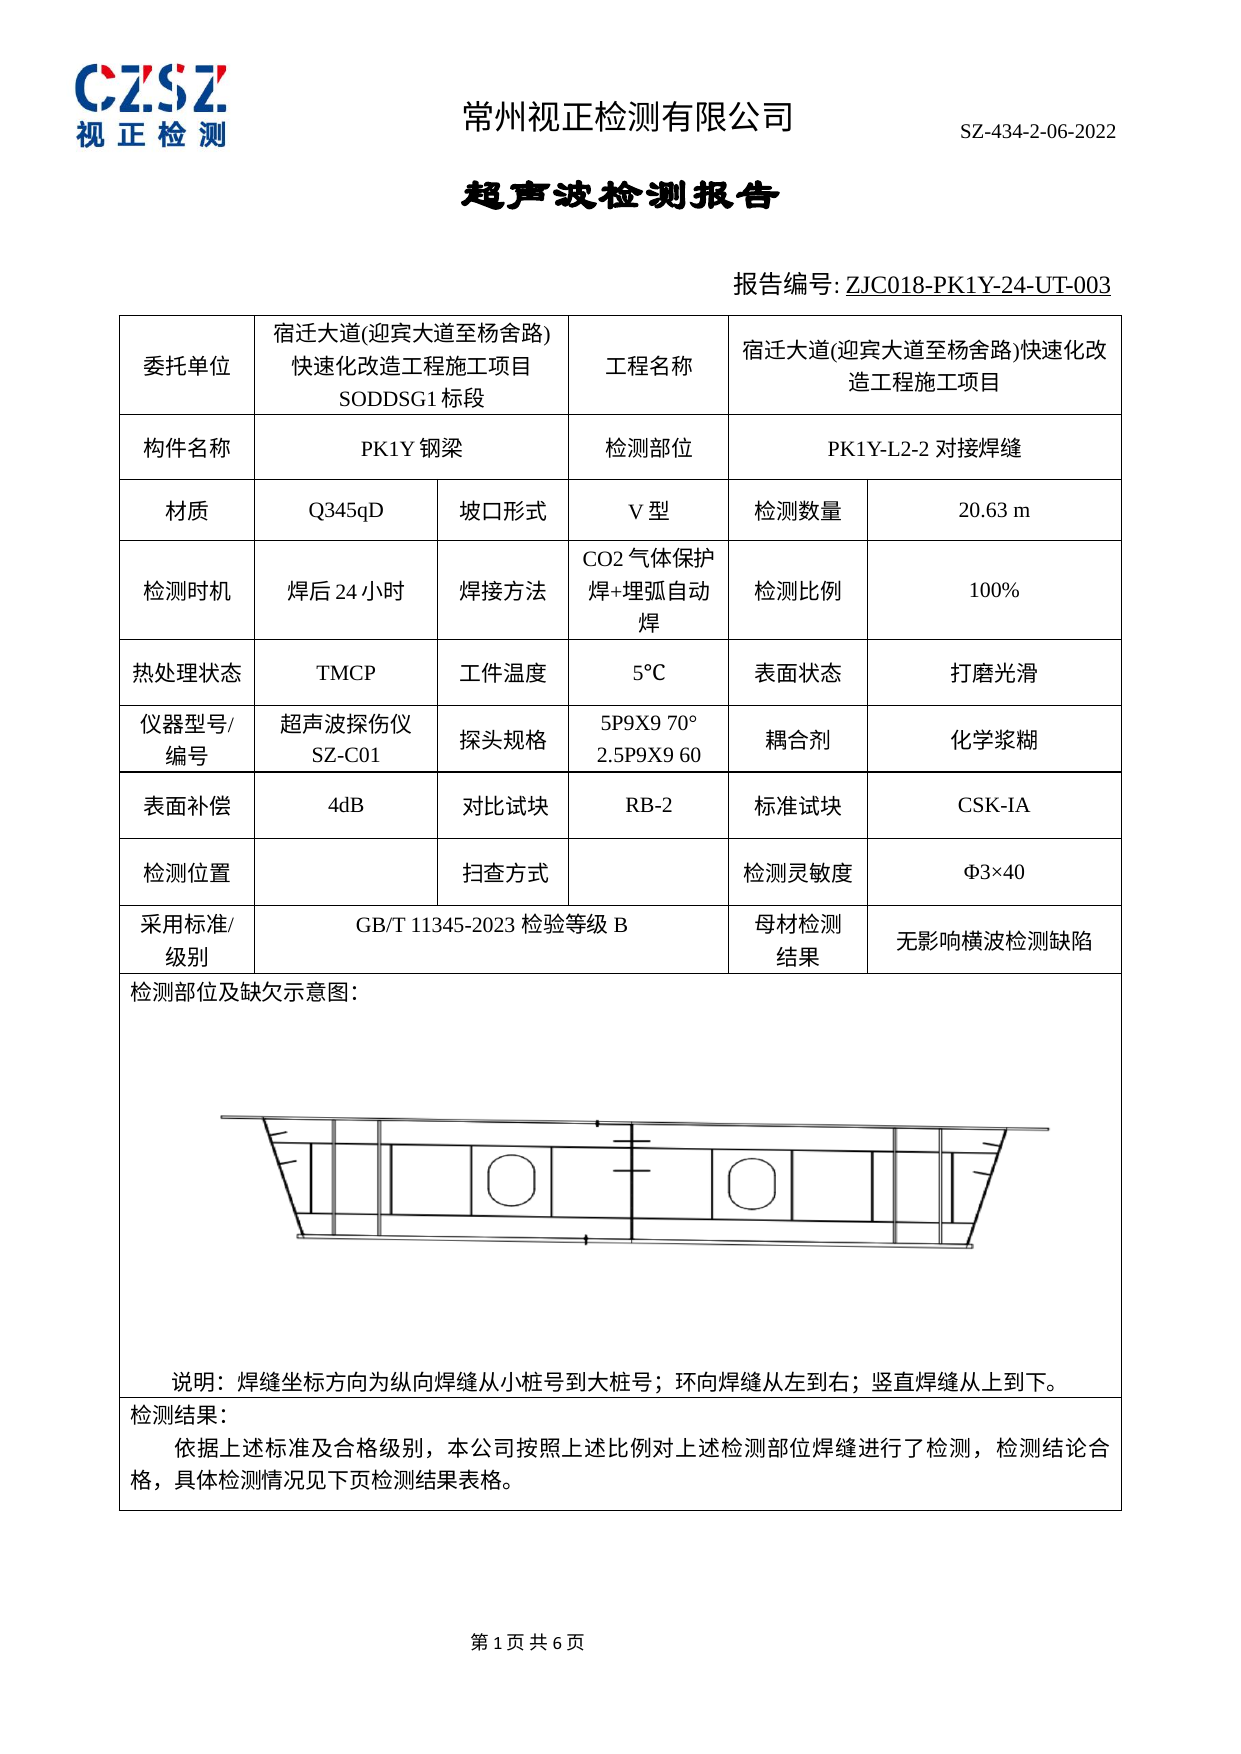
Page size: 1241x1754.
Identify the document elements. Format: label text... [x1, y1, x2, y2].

table_cell 检测部位 [569, 415, 728, 479]
table_header 工程名称 [569, 316, 728, 413]
table_cell 检测时机 [120, 541, 254, 638]
table_cell CO2气体保护焊+埋弧自动焊 [569, 541, 728, 638]
table_cell 100% [868, 541, 1121, 638]
table_cell 仪器型号/ 编号 [120, 706, 254, 771]
table_cell 检测比例 [729, 541, 867, 638]
table_cell 构件名称 [120, 415, 254, 479]
picture [149, 1006, 1106, 1338]
table_cell GB/T 11345-2023 检验等级 B [255, 906, 728, 973]
table_cell 5℃ [569, 640, 728, 705]
table_cell 检测结果： 依据上述标准及合格级别，本公司按照上述比例对上述检测部位焊缝进行了检测，检测结论合格，具体检测情况见下页检测结果表格。 [120, 1398, 1121, 1510]
table_cell 5P9X9 70° 2.5P9X9 60 [569, 706, 728, 771]
table_cell [255, 839, 437, 905]
table_cell 表面补偿 [120, 773, 254, 838]
table_cell 检测数量 [729, 480, 867, 540]
table_cell 坡口形式 [438, 480, 568, 540]
table_header 委托单位 [120, 316, 254, 413]
table_cell [569, 839, 728, 905]
table_cell PK1Y钢梁 [255, 415, 568, 479]
table_cell 采用标准/ 级别 [120, 906, 254, 973]
table_cell Φ3×40 [868, 839, 1121, 905]
table_cell Q345qD [255, 480, 437, 540]
table_cell 化学浆糊 [868, 706, 1121, 771]
table_cell 耦合剂 [729, 706, 867, 771]
table_cell 检测灵敏度 [729, 839, 867, 905]
table_header 宿迁大道(迎宾大道至杨舍路)快速化改造工程施工项目SODDSG1标段 [255, 316, 568, 413]
table_cell 母材检测 结果 [729, 906, 867, 973]
table_cell 表面状态 [729, 640, 867, 705]
table_cell 热处理状态 [120, 640, 254, 705]
table_cell RB-2 [569, 773, 728, 838]
table_cell 工件温度 [438, 640, 568, 705]
table_cell 20.63 m [868, 480, 1121, 540]
table_cell 焊接方法 [438, 541, 568, 638]
table_cell 对比试块 [438, 773, 568, 838]
table_cell 检测部位及缺欠示意图： 说明：焊缝坐标方向为纵向焊缝从小桩号到大桩号；环向焊缝从左到右；竖直焊缝从上到下。 [120, 974, 1121, 1397]
table_cell 材质 [120, 480, 254, 540]
table_cell 超声波探伤仪 SZ-C01 [255, 706, 437, 771]
table_cell 检测位置 [120, 839, 254, 905]
table_cell 扫查方式 [438, 839, 568, 905]
table_cell 4dB [255, 773, 437, 838]
table_cell V型 [569, 480, 728, 540]
table_cell 探头规格 [438, 706, 568, 771]
table_header 宿迁大道(迎宾大道至杨舍路)快速化改造工程施工项目 [729, 316, 1121, 413]
table_cell TMCP [255, 640, 437, 705]
table_cell 无影响横波检测缺陷 [868, 906, 1121, 973]
table_cell CSK-IA [868, 773, 1121, 838]
text 报告编号: ZJC018-PK1Y-24-UT-003 [112, 250, 1111, 315]
table_cell 标准试块 [729, 773, 867, 838]
table_cell 焊后24小时 [255, 541, 437, 638]
table_cell PK1Y-L2-2 对接焊缝 [729, 415, 1121, 479]
picture [66, 51, 234, 153]
table_cell 打磨光滑 [868, 640, 1121, 705]
text 超声波检测报告 [112, 162, 1128, 227]
